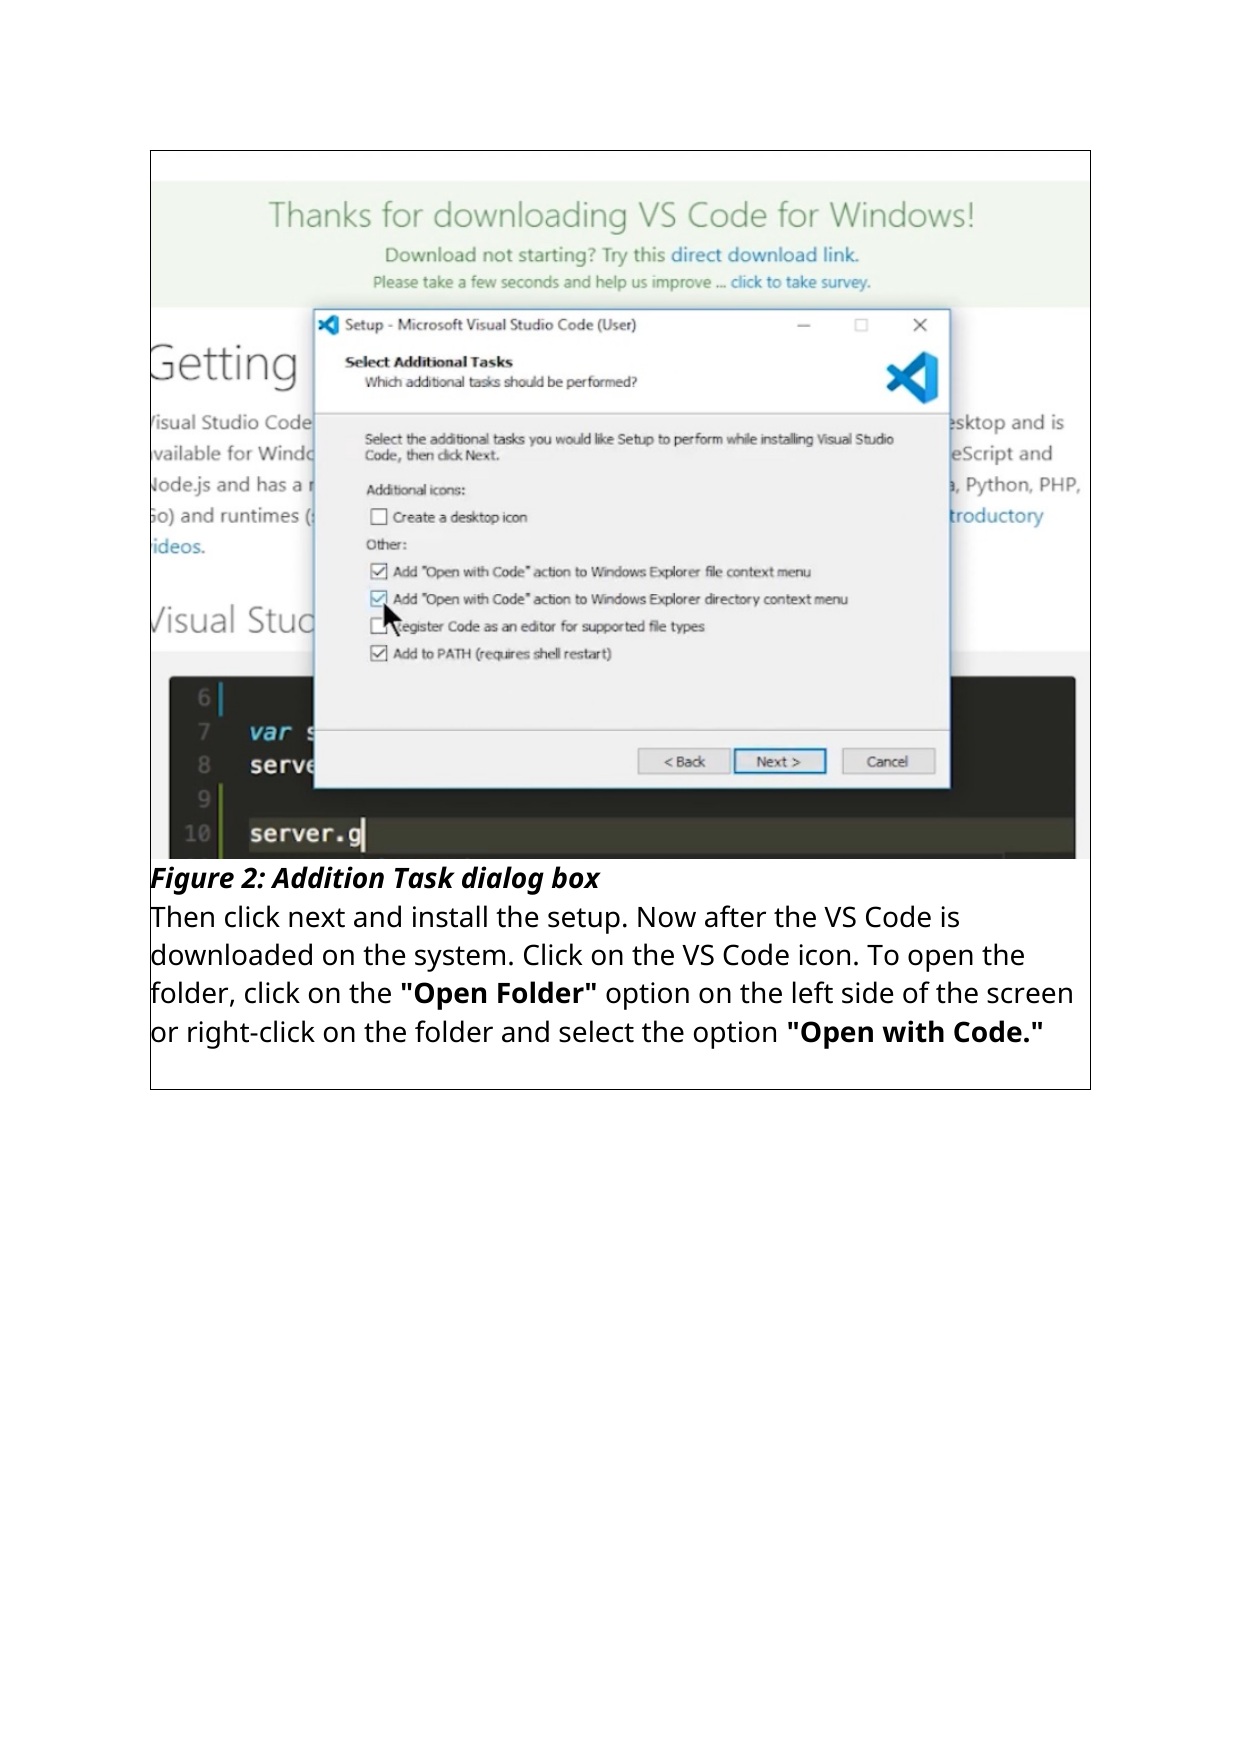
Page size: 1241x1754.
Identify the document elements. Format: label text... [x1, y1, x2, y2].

picture [151, 151, 1090, 859]
text Then click next and install the setup. Now after the VS Code is downloaded on the system. Click on the VS Code icon. To open the folder, click on the "Open Folder" option on the left side of the screen or right-click on the folder and select the option "Open with Code." [151, 897, 1090, 1050]
text Figure 2: Addition Task dialog box [151, 859, 1090, 897]
